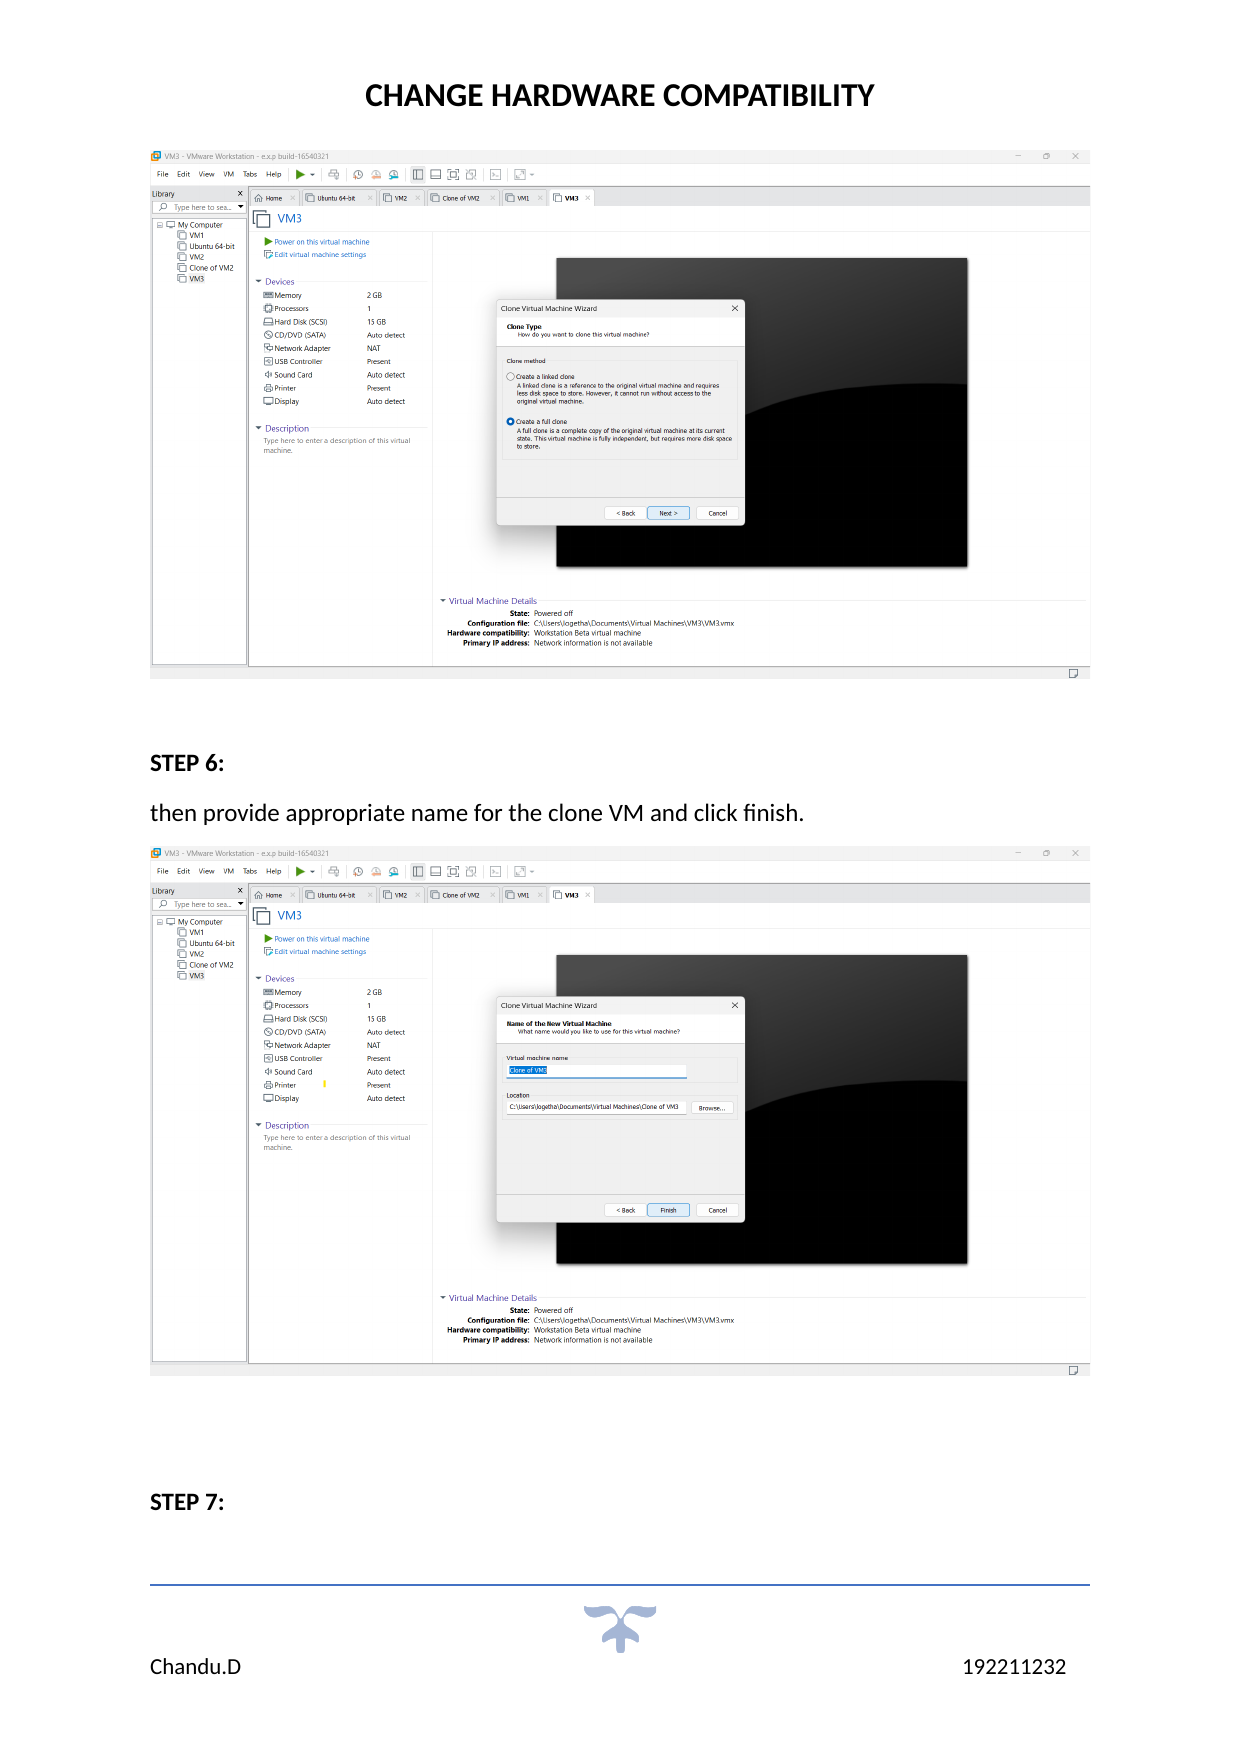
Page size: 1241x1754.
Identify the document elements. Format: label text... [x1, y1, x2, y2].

picture [150, 846, 1091, 1376]
picture [150, 150, 1091, 679]
text then provide appropriate name for the clone VM and click finish. [150, 797, 1090, 827]
text STEP 7: [150, 1486, 1090, 1517]
text STEP 6: [150, 747, 1090, 778]
